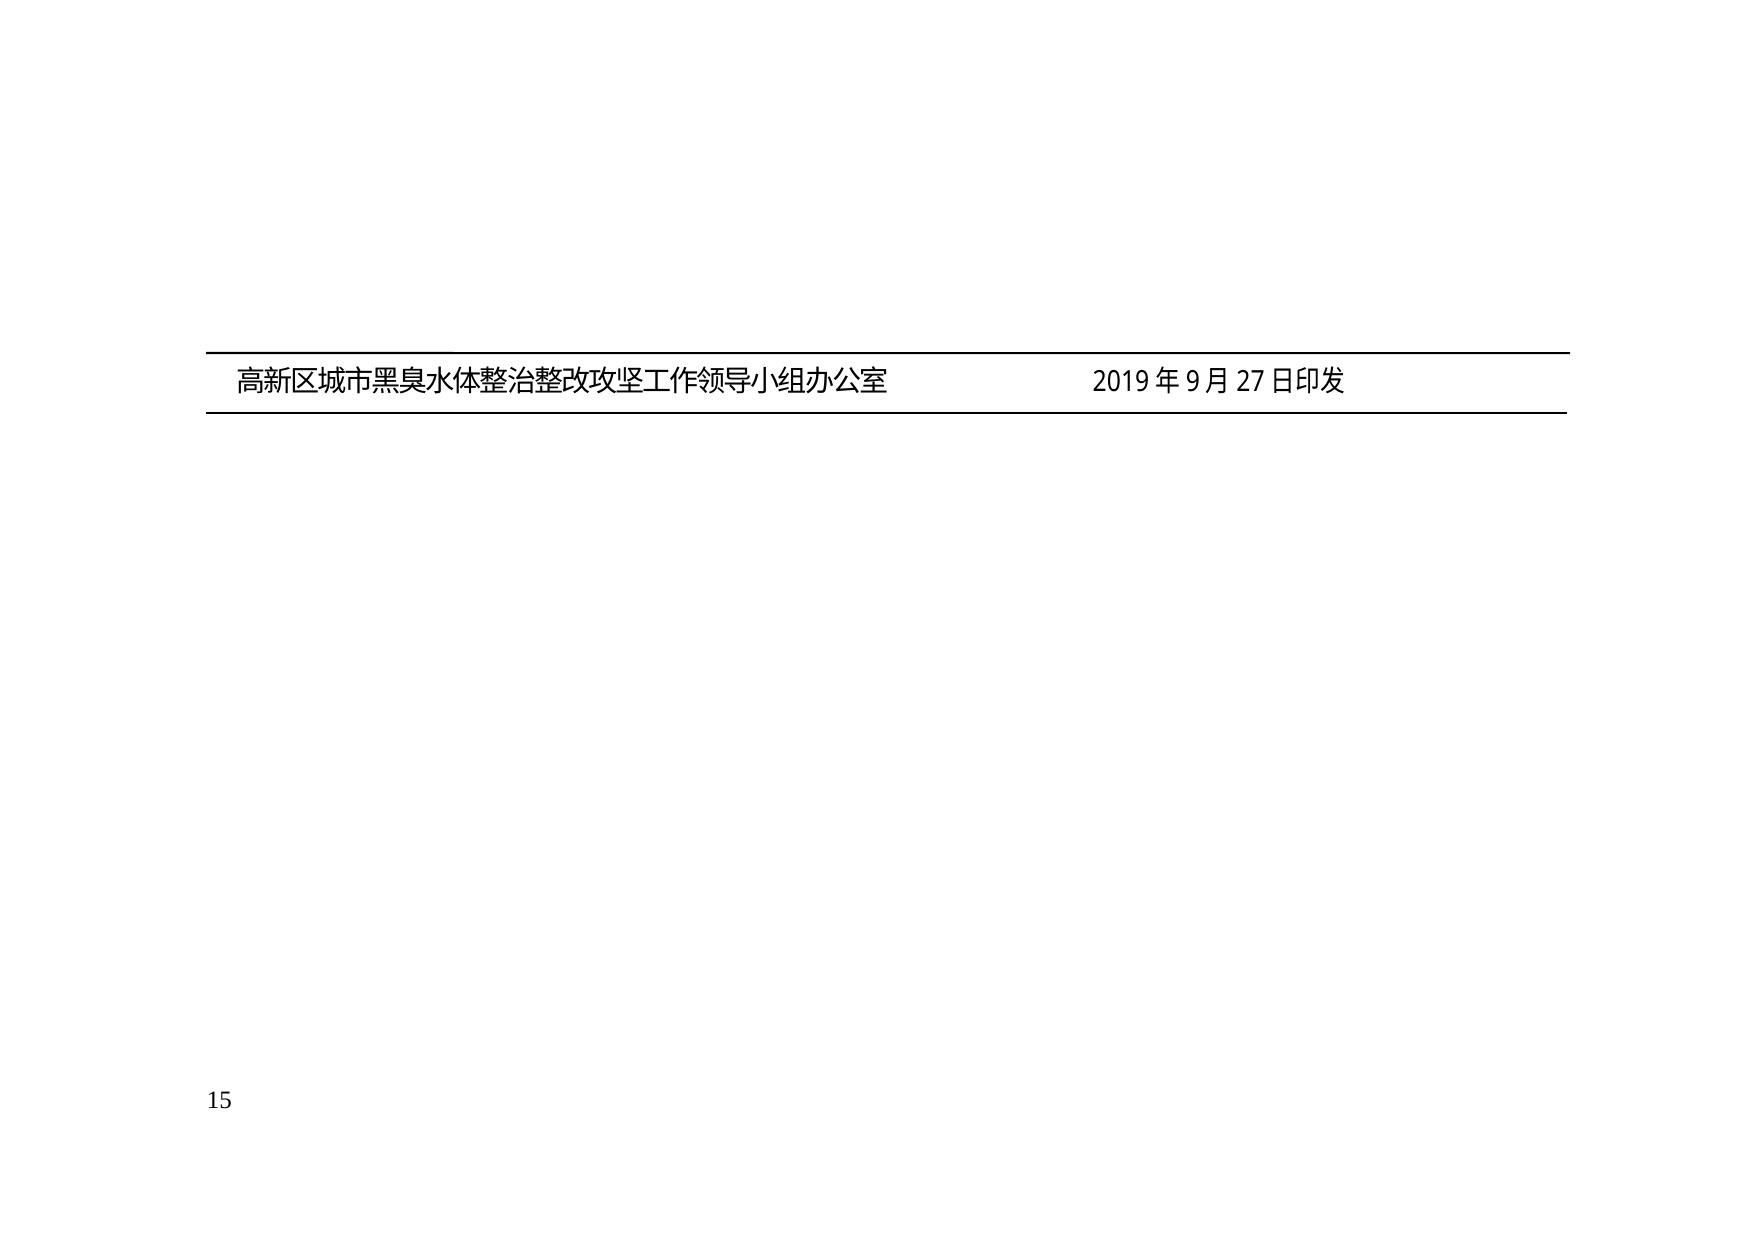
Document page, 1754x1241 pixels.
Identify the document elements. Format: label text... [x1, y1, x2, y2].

text 高新区城市黑臭水体整治整改攻坚工作领导小组办公室 2019年9月27日印发 [207, 355, 1535, 403]
